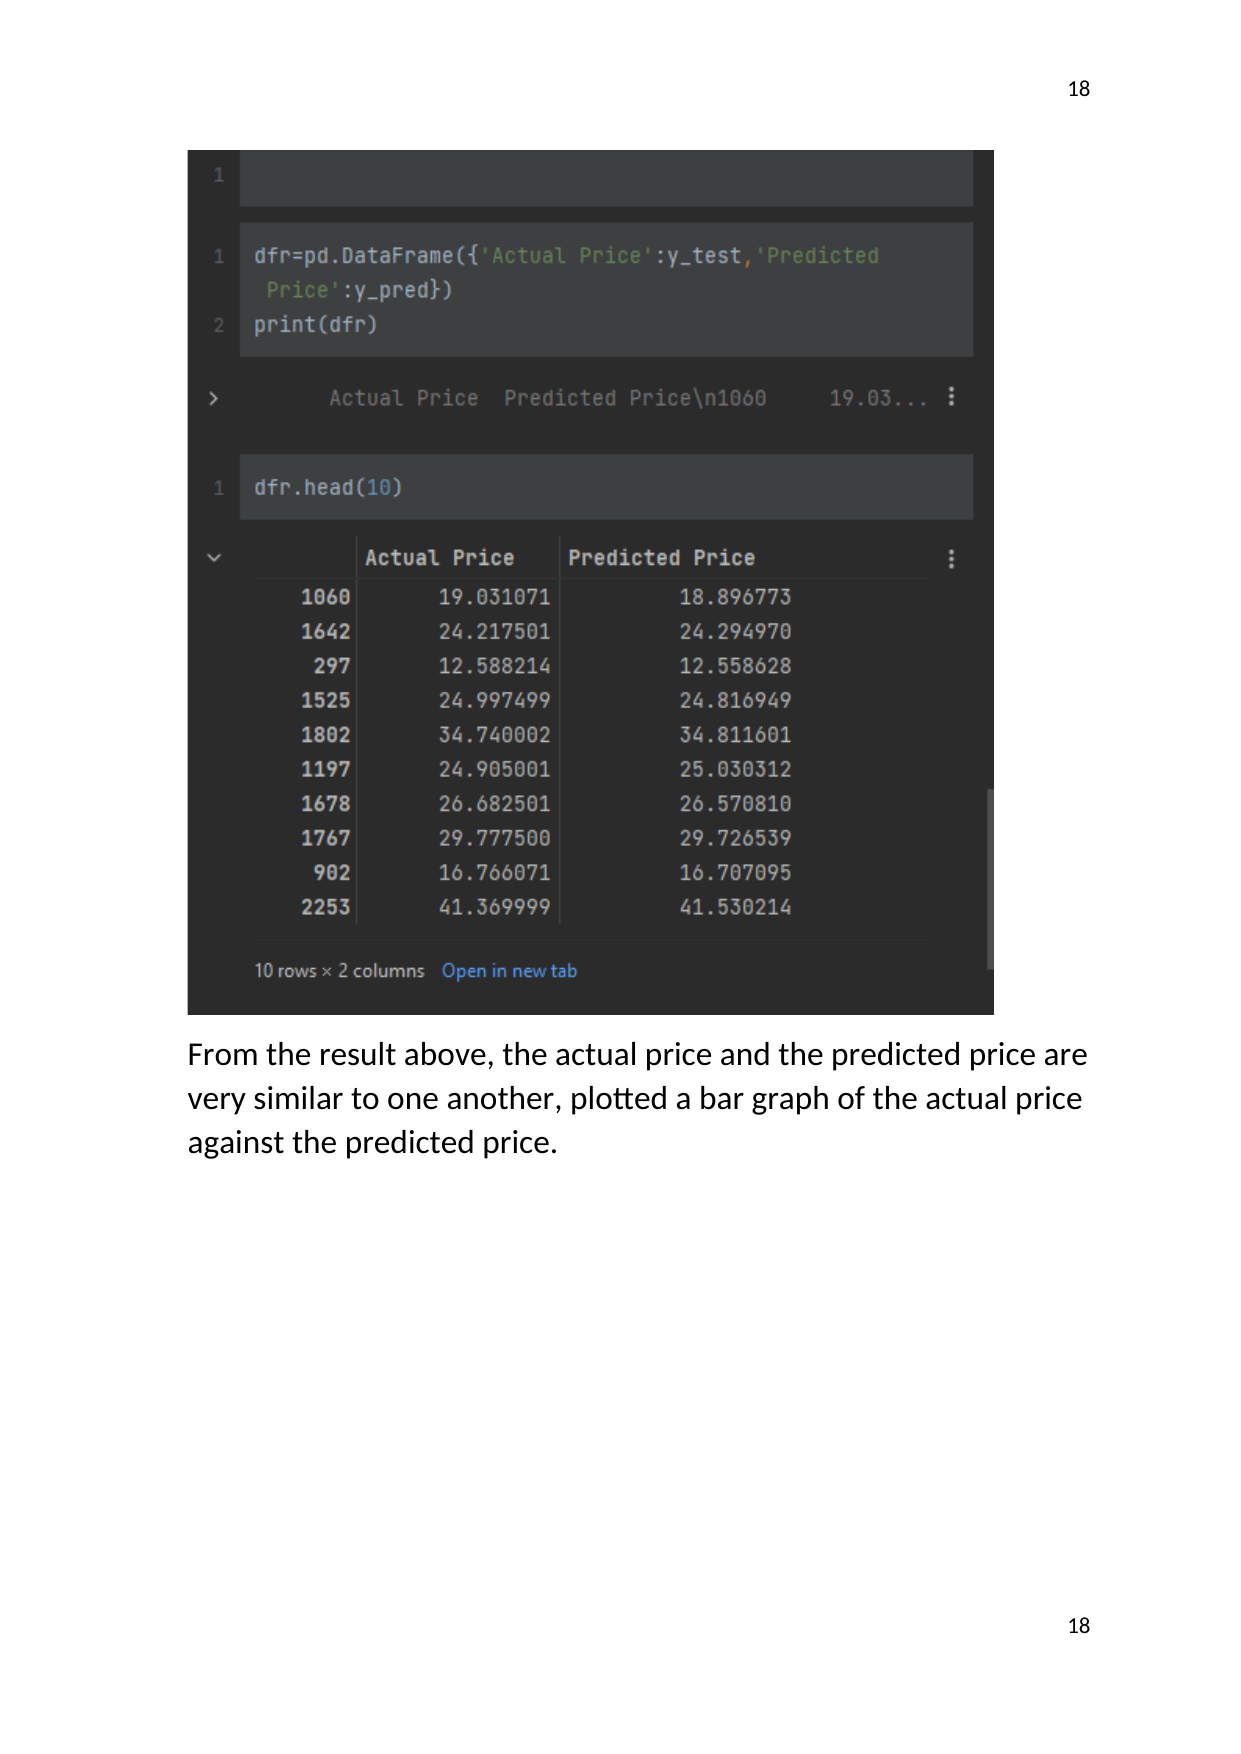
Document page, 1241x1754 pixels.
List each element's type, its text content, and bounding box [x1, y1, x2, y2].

picture [187, 150, 994, 1015]
text From the result above, the actual price and the predicted price are very similar to one another, plotted a bar graph of the actual price against the predicted price. [187, 1033, 1090, 1162]
